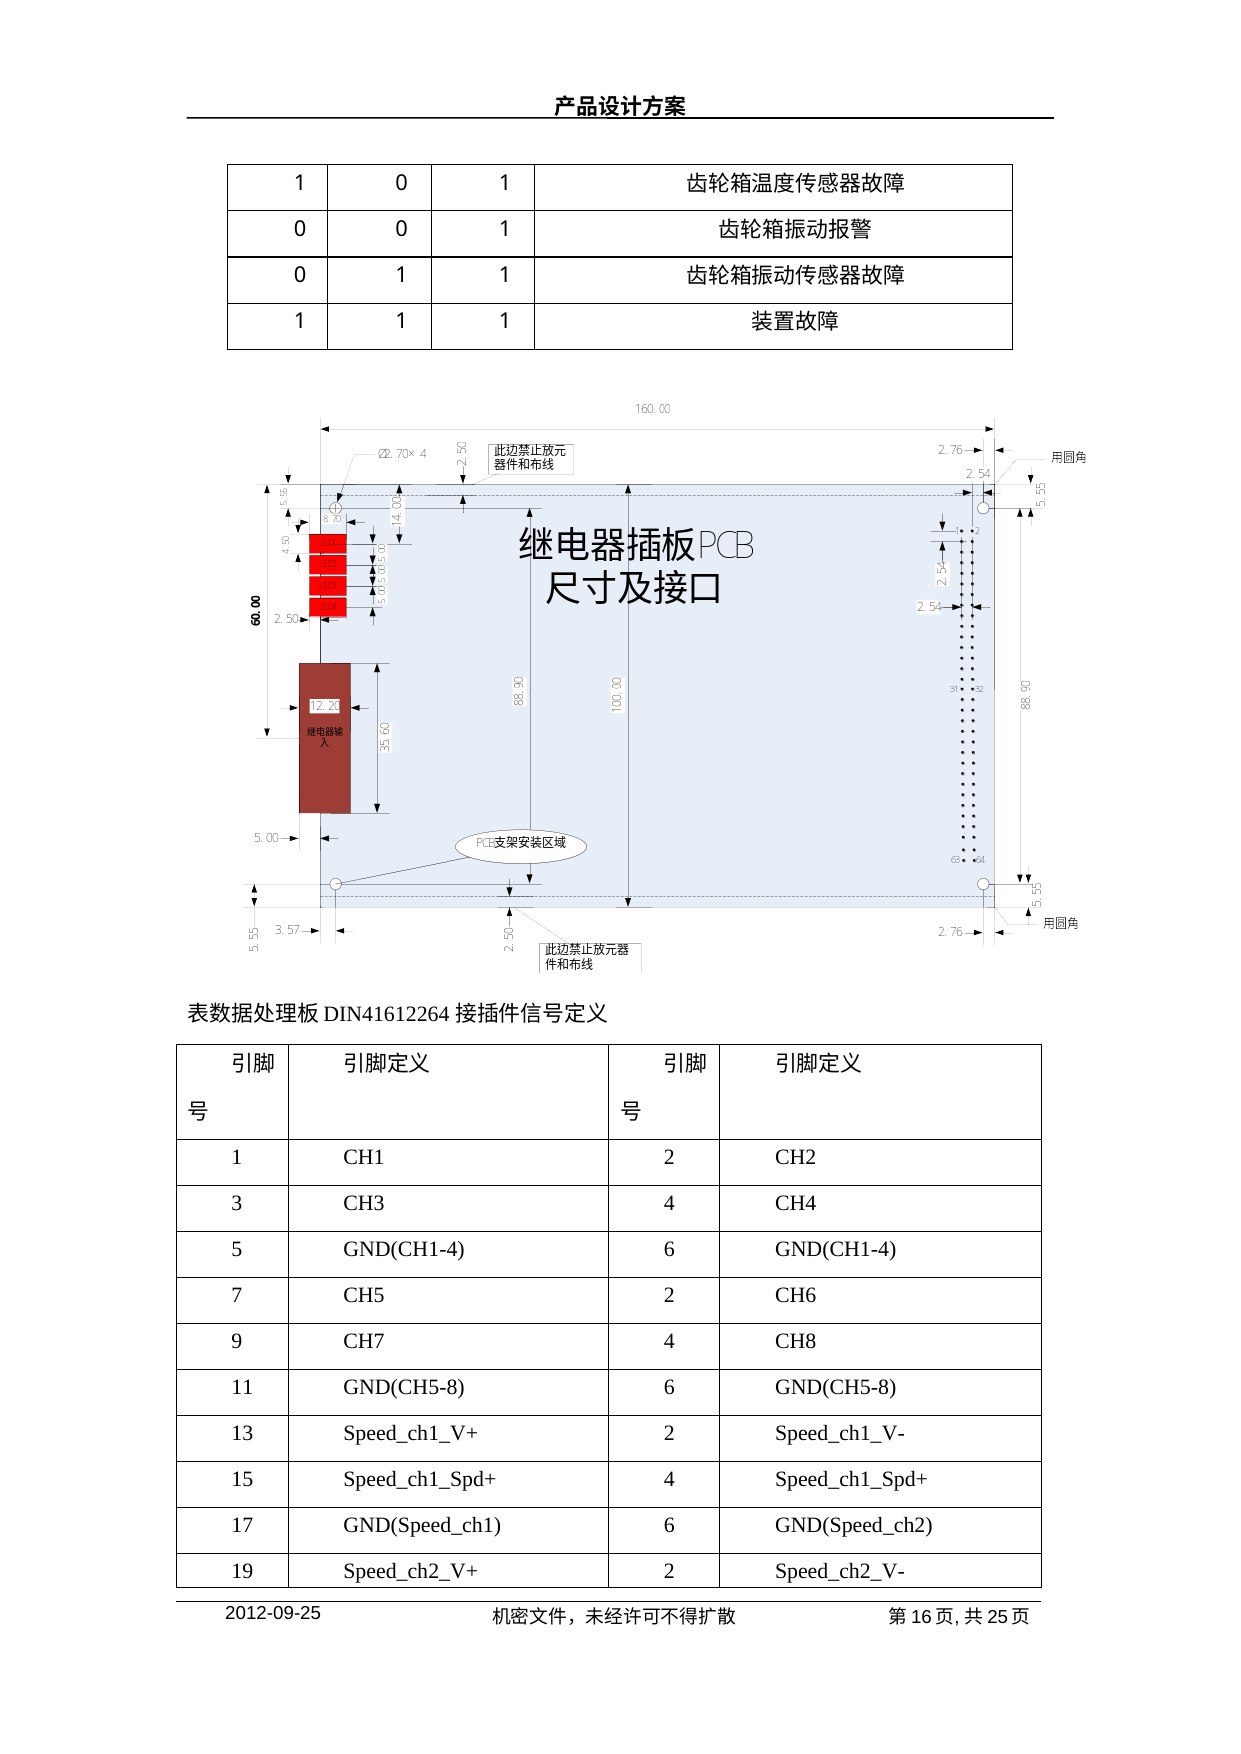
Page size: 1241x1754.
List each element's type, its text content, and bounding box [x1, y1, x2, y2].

table_cell 17 [177, 1508, 288, 1553]
table_cell 15 [177, 1462, 288, 1507]
table_cell 1 [432, 211, 534, 256]
table_cell GND(Speed_ch1) [289, 1508, 608, 1553]
table_cell 1 [328, 258, 431, 302]
table_cell 0 [228, 258, 327, 302]
table_cell 6 [609, 1370, 719, 1415]
table_cell CH1 [289, 1140, 608, 1185]
table_cell 13 [177, 1416, 288, 1461]
table_cell 0 [228, 211, 327, 256]
table_cell GND(CH1-4) [720, 1232, 1041, 1277]
table_cell 齿轮箱温度传感器故障 [535, 165, 1012, 210]
table_cell Speed_ch1_V+ [289, 1416, 608, 1461]
table_cell Speed_ch1_Spd+ [720, 1462, 1041, 1507]
table_cell 齿轮箱振动报警 [535, 211, 1012, 256]
table_cell 0 [328, 211, 431, 256]
table_cell 0 [328, 165, 431, 210]
table_cell Speed_ch2_V- [720, 1554, 1041, 1587]
table_cell 6 [609, 1508, 719, 1553]
table_cell 1 [177, 1140, 288, 1185]
table_cell 1 [432, 304, 534, 348]
table_cell 装置故障 [535, 304, 1012, 348]
table_header 引脚定义 [289, 1045, 608, 1139]
table_header 引脚号 [177, 1045, 288, 1139]
table_cell 齿轮箱振动传感器故障 [535, 258, 1012, 302]
table_cell CH4 [720, 1186, 1041, 1231]
table_cell GND(CH5-8) [720, 1370, 1041, 1415]
table_cell 2 [609, 1140, 719, 1185]
table_cell CH5 [289, 1278, 608, 1323]
table_header 引脚号 [609, 1045, 719, 1139]
table_cell 1 [432, 258, 534, 302]
table_cell 6 [609, 1232, 719, 1277]
table_cell 2 [609, 1416, 719, 1461]
table_cell 3 [177, 1186, 288, 1231]
table_cell 2 [609, 1278, 719, 1323]
table_cell CH8 [720, 1324, 1041, 1369]
table_cell GND(CH1-4) [289, 1232, 608, 1277]
table_cell GND(Speed_ch2) [720, 1508, 1041, 1553]
table_cell 19 [177, 1554, 288, 1587]
table_cell CH7 [289, 1324, 608, 1369]
table_cell Speed_ch1_Spd+ [289, 1462, 608, 1507]
table_cell 5 [177, 1232, 288, 1277]
table_cell 1 [432, 165, 534, 210]
table_cell CH6 [720, 1278, 1041, 1323]
table_cell 9 [177, 1324, 288, 1369]
table_cell 7 [177, 1278, 288, 1323]
table_cell 1 [228, 304, 327, 348]
text 表数据处理板DIN41612264 接插件信号定义 [187, 394, 1053, 1028]
table_header 引脚定义 [720, 1045, 1041, 1139]
table_cell Speed_ch1_V- [720, 1416, 1041, 1461]
table_cell Speed_ch2_V+ [289, 1554, 608, 1587]
table_cell 4 [609, 1462, 719, 1507]
table_cell GND(CH5-8) [289, 1370, 608, 1415]
table_cell CH2 [720, 1140, 1041, 1185]
table_cell 1 [228, 165, 327, 210]
table_cell 4 [609, 1186, 719, 1231]
table_cell 2 [609, 1554, 719, 1587]
table_cell 4 [609, 1324, 719, 1369]
table_cell 11 [177, 1370, 288, 1415]
table_cell CH3 [289, 1186, 608, 1231]
table_cell 1 [328, 304, 431, 348]
